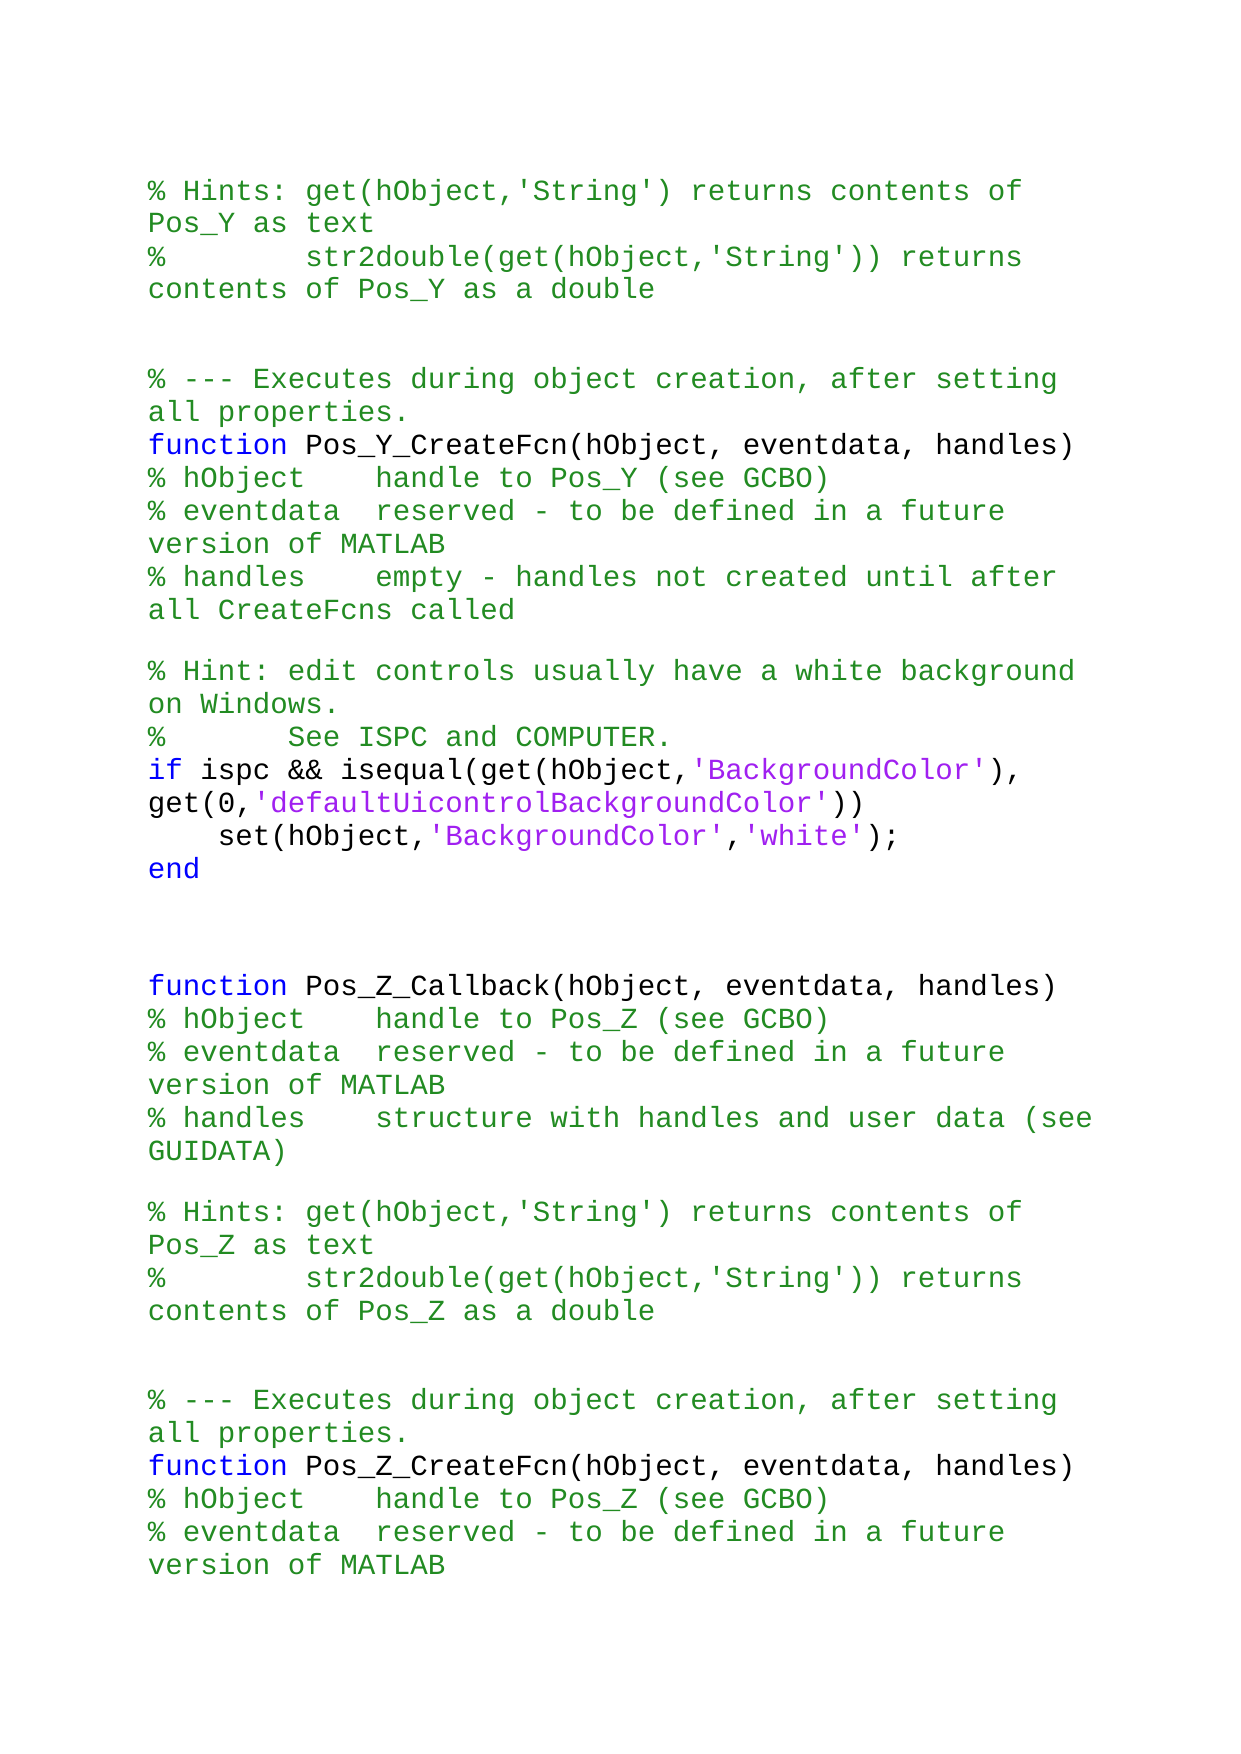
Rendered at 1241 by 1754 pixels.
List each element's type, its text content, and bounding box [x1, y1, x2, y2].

text end [148, 854, 1093, 887]
text if ispc && isequal(get(hObject,'BackgroundColor'), get(0,'defaultUicontrolBackgroundColor')) [148, 755, 1093, 821]
text % Hint: edit controls usually have a white background on Windows. [148, 656, 1093, 722]
text % handles structure with handles and user data (see GUIDATA) [148, 1103, 1093, 1169]
text % --- Executes during object creation, after setting all properties. [148, 1385, 1093, 1451]
text % hObject handle to Pos_Z (see GCBO) [148, 1484, 1093, 1517]
text % --- Executes during object creation, after setting all properties. [148, 364, 1093, 430]
text % eventdata reserved - to be defined in a future version of MATLAB [148, 496, 1093, 562]
text % eventdata reserved - to be defined in a future version of MATLAB [148, 1037, 1093, 1103]
text % eventdata reserved - to be defined in a future version of MATLAB [148, 1517, 1093, 1583]
text % hObject handle to Pos_Z (see GCBO) [148, 1004, 1093, 1037]
text set(hObject,'BackgroundColor','white'); [148, 821, 1093, 854]
text function Pos_Y_CreateFcn(hObject, eventdata, handles) [148, 430, 1093, 463]
text % See ISPC and COMPUTER. [148, 722, 1093, 755]
text % hObject handle to Pos_Y (see GCBO) [148, 463, 1093, 496]
text % str2double(get(hObject,'String')) returns contents of Pos_Z as a double [148, 1263, 1093, 1329]
text % Hints: get(hObject,'String') returns contents of Pos_Y as text [148, 176, 1093, 242]
text function Pos_Z_Callback(hObject, eventdata, handles) [148, 971, 1093, 1004]
text % handles empty - handles not created until after all CreateFcns called [148, 562, 1093, 628]
text function Pos_Z_CreateFcn(hObject, eventdata, handles) [148, 1451, 1093, 1484]
text % Hints: get(hObject,'String') returns contents of Pos_Z as text [148, 1197, 1093, 1263]
text % str2double(get(hObject,'String')) returns contents of Pos_Y as a double [148, 242, 1093, 308]
